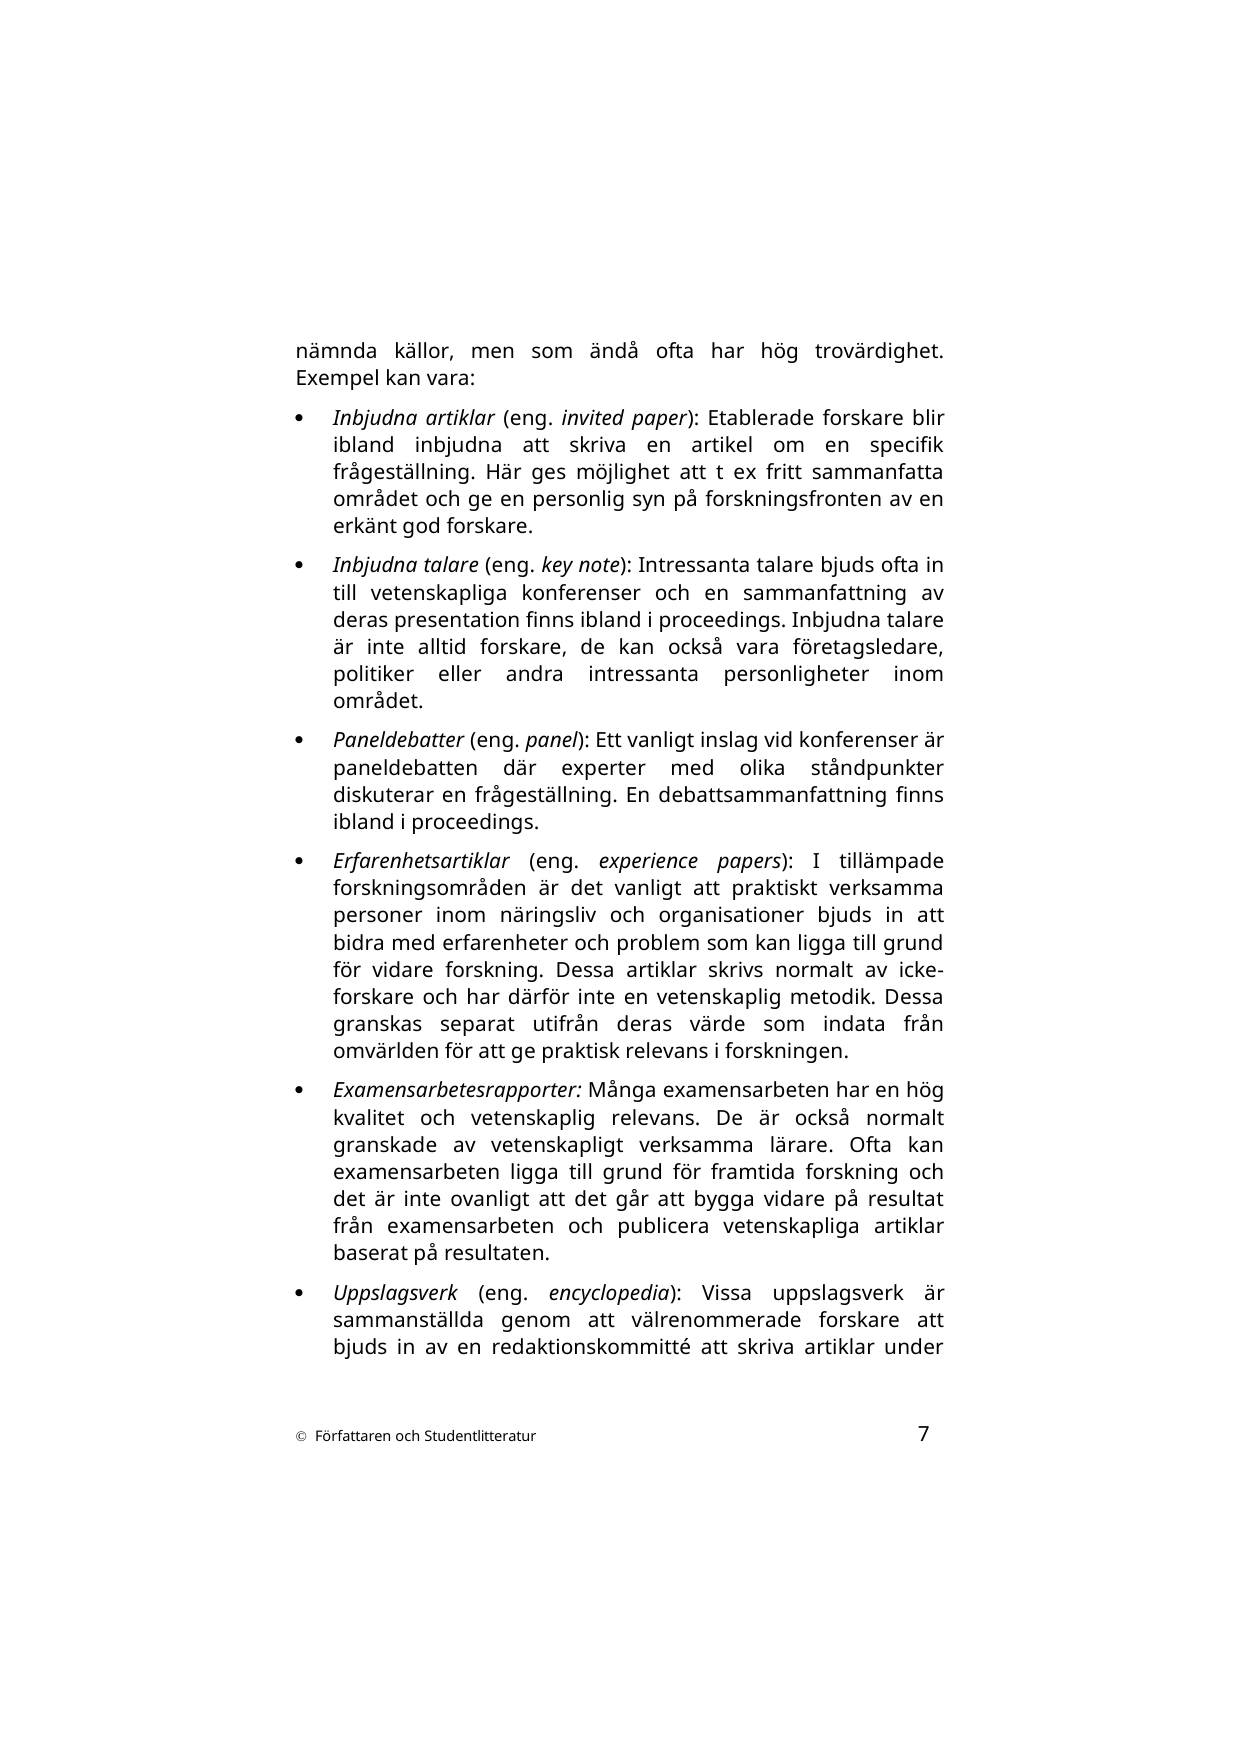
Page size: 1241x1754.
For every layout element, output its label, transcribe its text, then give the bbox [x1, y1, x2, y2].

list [295, 1278, 945, 1359]
list Inbjudna artiklar (eng. invited paper): Etablerade forskare blir ibland inbjudna att skriva en artikel om en specifik frågeställning. Här ges möjlighet att t ex fritt sammanfatta området och ge en personlig syn på forskningsfronten av en erkänt god forskare. [295, 403, 945, 539]
list Inbjudna talare (eng. key note): Intressanta talare bjuds ofta in till vetenskapliga konferenser och en sammanfattning av deras presentation finns ibland i proceedings. Inbjudna talare är inte alltid forskare, de kan också vara företagsledare, politiker eller andra intressanta personligheter inom området. [295, 551, 945, 714]
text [295, 337, 945, 391]
list Paneldebatter (eng. panel): Ett vanligt inslag vid konferenser är paneldebatten där experter med olika ståndpunkter diskuterar en frågeställning. En debattsammanfattning finns ibland i proceedings. [295, 726, 945, 834]
list Examensarbetesrapporter: Många examensarbeten har en hög kvalitet och vetenskaplig relevans. De är också normalt granskade av vetenskapligt verksamma lärare. Ofta kan examensarbeten ligga till grund för framtida forskning och det är inte ovanligt att det går att bygga vidare på resultat från examensarbeten och publicera vetenskapliga artiklar baserat på resultaten. [295, 1076, 945, 1266]
list Erfarenhetsartiklar (eng. experience papers): I tillämpade forskningsområden är det vanligt att praktiskt verksamma personer inom näringsliv och organisationer bjuds in att bidra med erfarenheter och problem som kan ligga till grund för vidare forskning. Dessa artiklar skrivs normalt av icke-forskare och har därför inte en vetenskaplig metodik. Dessa granskas separat utifrån deras värde som indata från omvärlden för att ge praktisk relevans i forskningen. [295, 847, 945, 1064]
